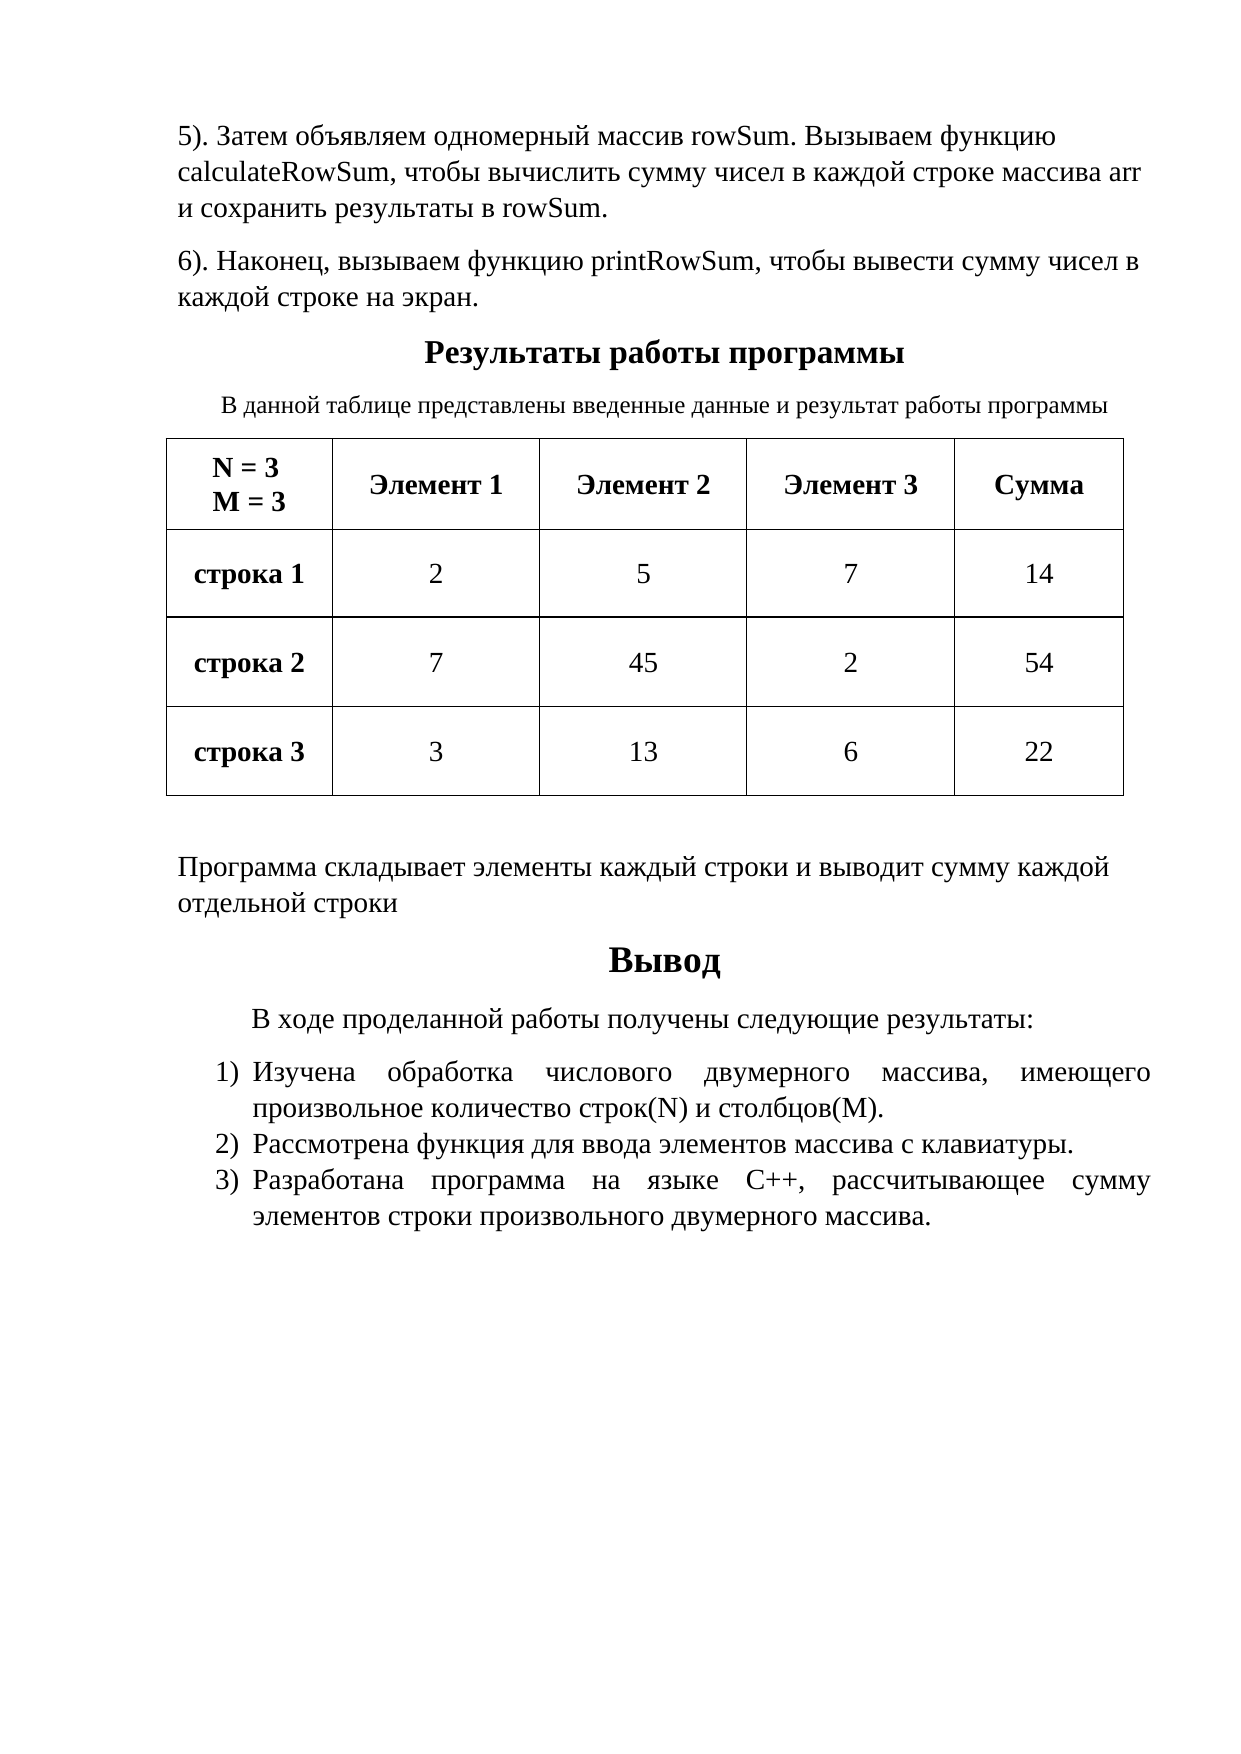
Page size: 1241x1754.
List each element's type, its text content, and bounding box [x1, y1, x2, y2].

table_header Элемент 3 [747, 439, 954, 529]
table_cell 7 [333, 618, 539, 706]
table_cell 13 [540, 707, 746, 795]
list Разработана программа на языке С++, рассчитывающее сумму элементов строки произвольного двумерного массива. [215, 1162, 1152, 1232]
table_header N = 3 M = 3 [167, 439, 332, 529]
table_cell 2 [747, 618, 954, 706]
table_cell 5 [540, 530, 746, 616]
list Изучена обработка числового двумерного массива, имеющего произвольное количество строк(N) и столбцов(M). [215, 1054, 1152, 1124]
table_cell 54 [955, 618, 1123, 706]
table_cell 45 [540, 618, 746, 706]
text 6). Наконец, вызываем функцию printRowSum, чтобы вывести сумму чисел в каждой строке на экран. [177, 243, 1152, 313]
table_cell 14 [955, 530, 1123, 616]
list Рассмотрена функция для ввода элементов массива с клавиатуры. [215, 1126, 1152, 1160]
text Вывод [177, 938, 1152, 981]
text Программа складывает элементы каждый строки и выводит сумму каждой отдельной строки [177, 849, 1152, 919]
table_cell 7 [747, 530, 954, 616]
table_header Элемент 2 [540, 439, 746, 529]
text В ходе проделанной работы получены следующие результаты: [177, 1001, 1152, 1035]
table_header Сумма [955, 439, 1123, 529]
table_cell 3 [333, 707, 539, 795]
text Результаты работы программы [177, 332, 1152, 371]
text В данной таблице представлены введенные данные и результат работы программы [177, 390, 1152, 419]
table_header Элемент 1 [333, 439, 539, 529]
table_cell строка 3 [167, 707, 332, 795]
table_cell 22 [955, 707, 1123, 795]
table_cell 6 [747, 707, 954, 795]
table_cell строка 2 [167, 618, 332, 706]
text 5). Затем объявляем одномерный массив rowSum. Вызываем функцию calculateRowSum, чтобы вычислить сумму чисел в каждой строке массива arr и сохранить результаты в rowSum. [177, 118, 1152, 224]
table_cell 2 [333, 530, 539, 616]
table_cell строка 1 [167, 530, 332, 616]
